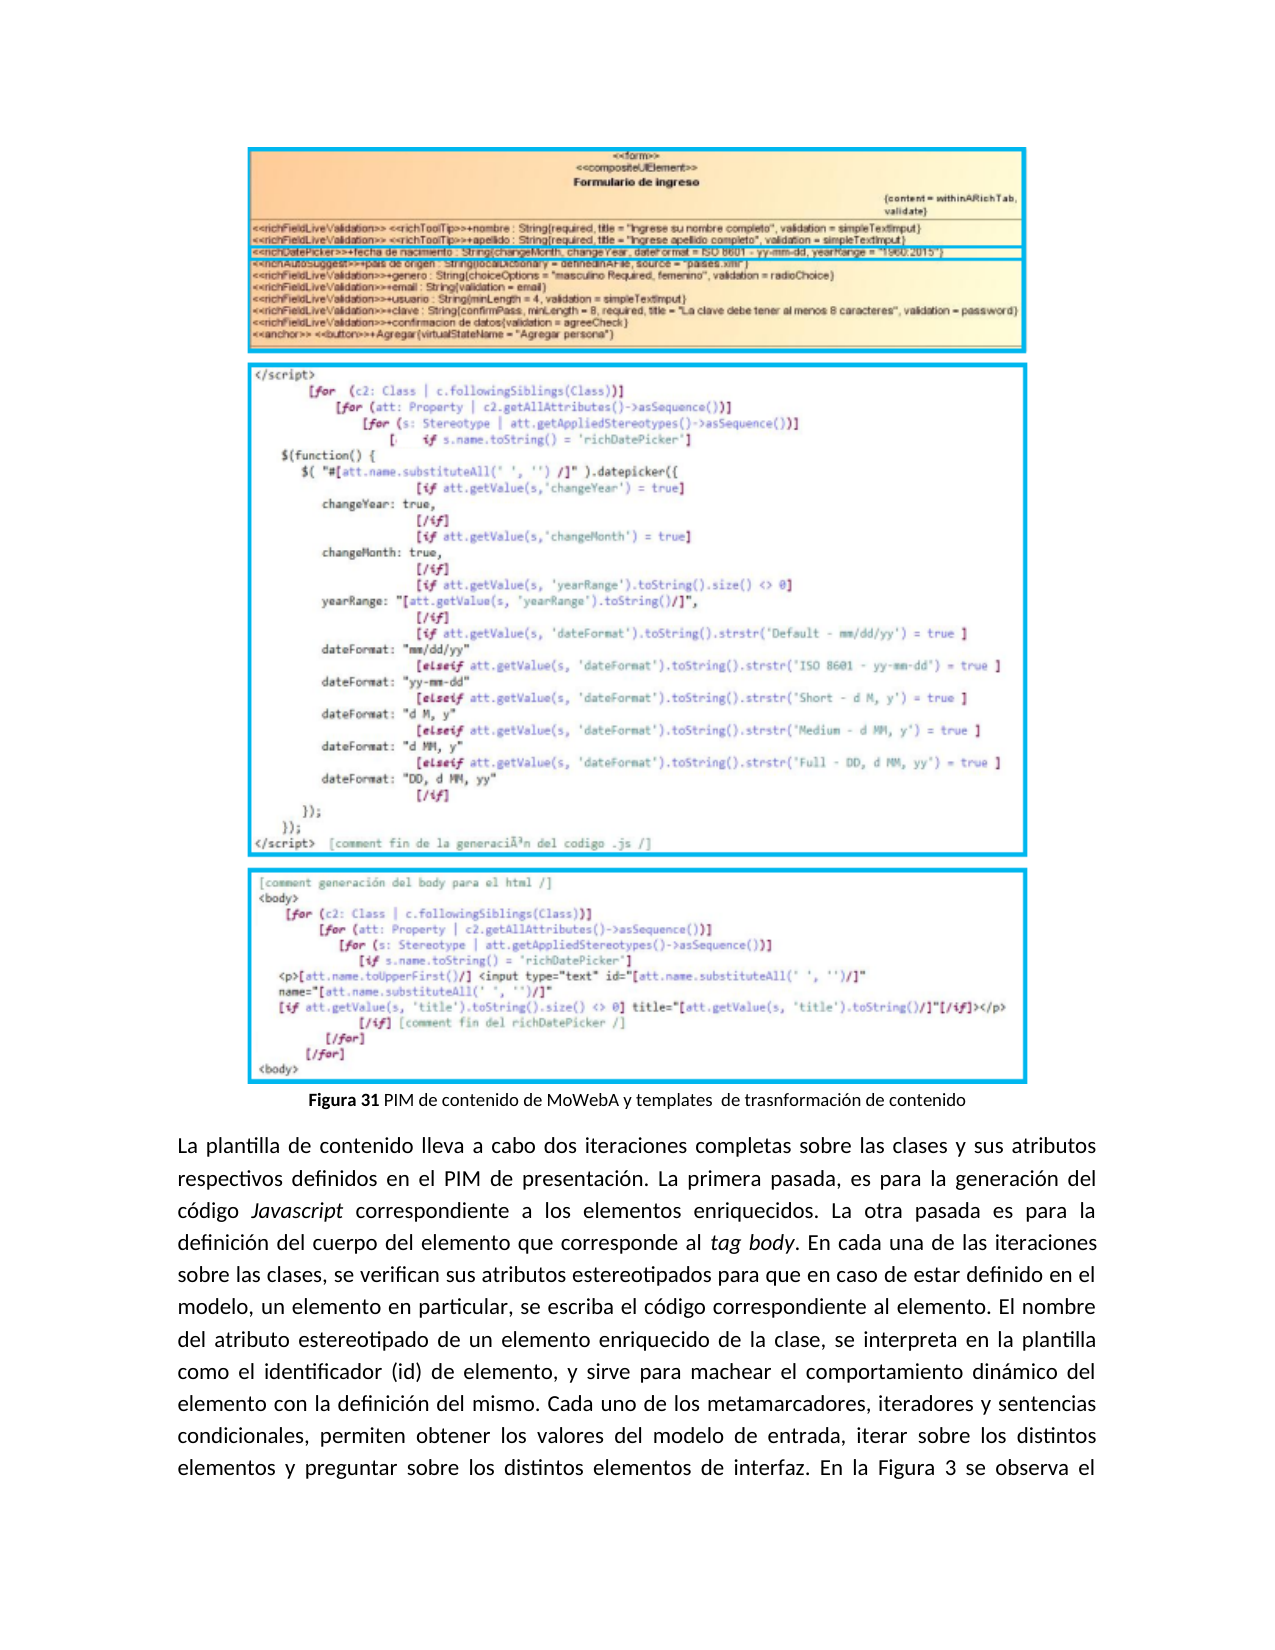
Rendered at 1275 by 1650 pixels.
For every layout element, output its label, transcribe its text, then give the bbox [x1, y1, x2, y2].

picture [250, 152, 1021, 245]
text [177, 1132, 1098, 1481]
picture [247, 857, 1028, 868]
picture [247, 147, 1028, 362]
picture [250, 261, 1021, 348]
picture [252, 873, 1023, 1079]
picture [252, 249, 1021, 257]
picture [252, 368, 1023, 852]
